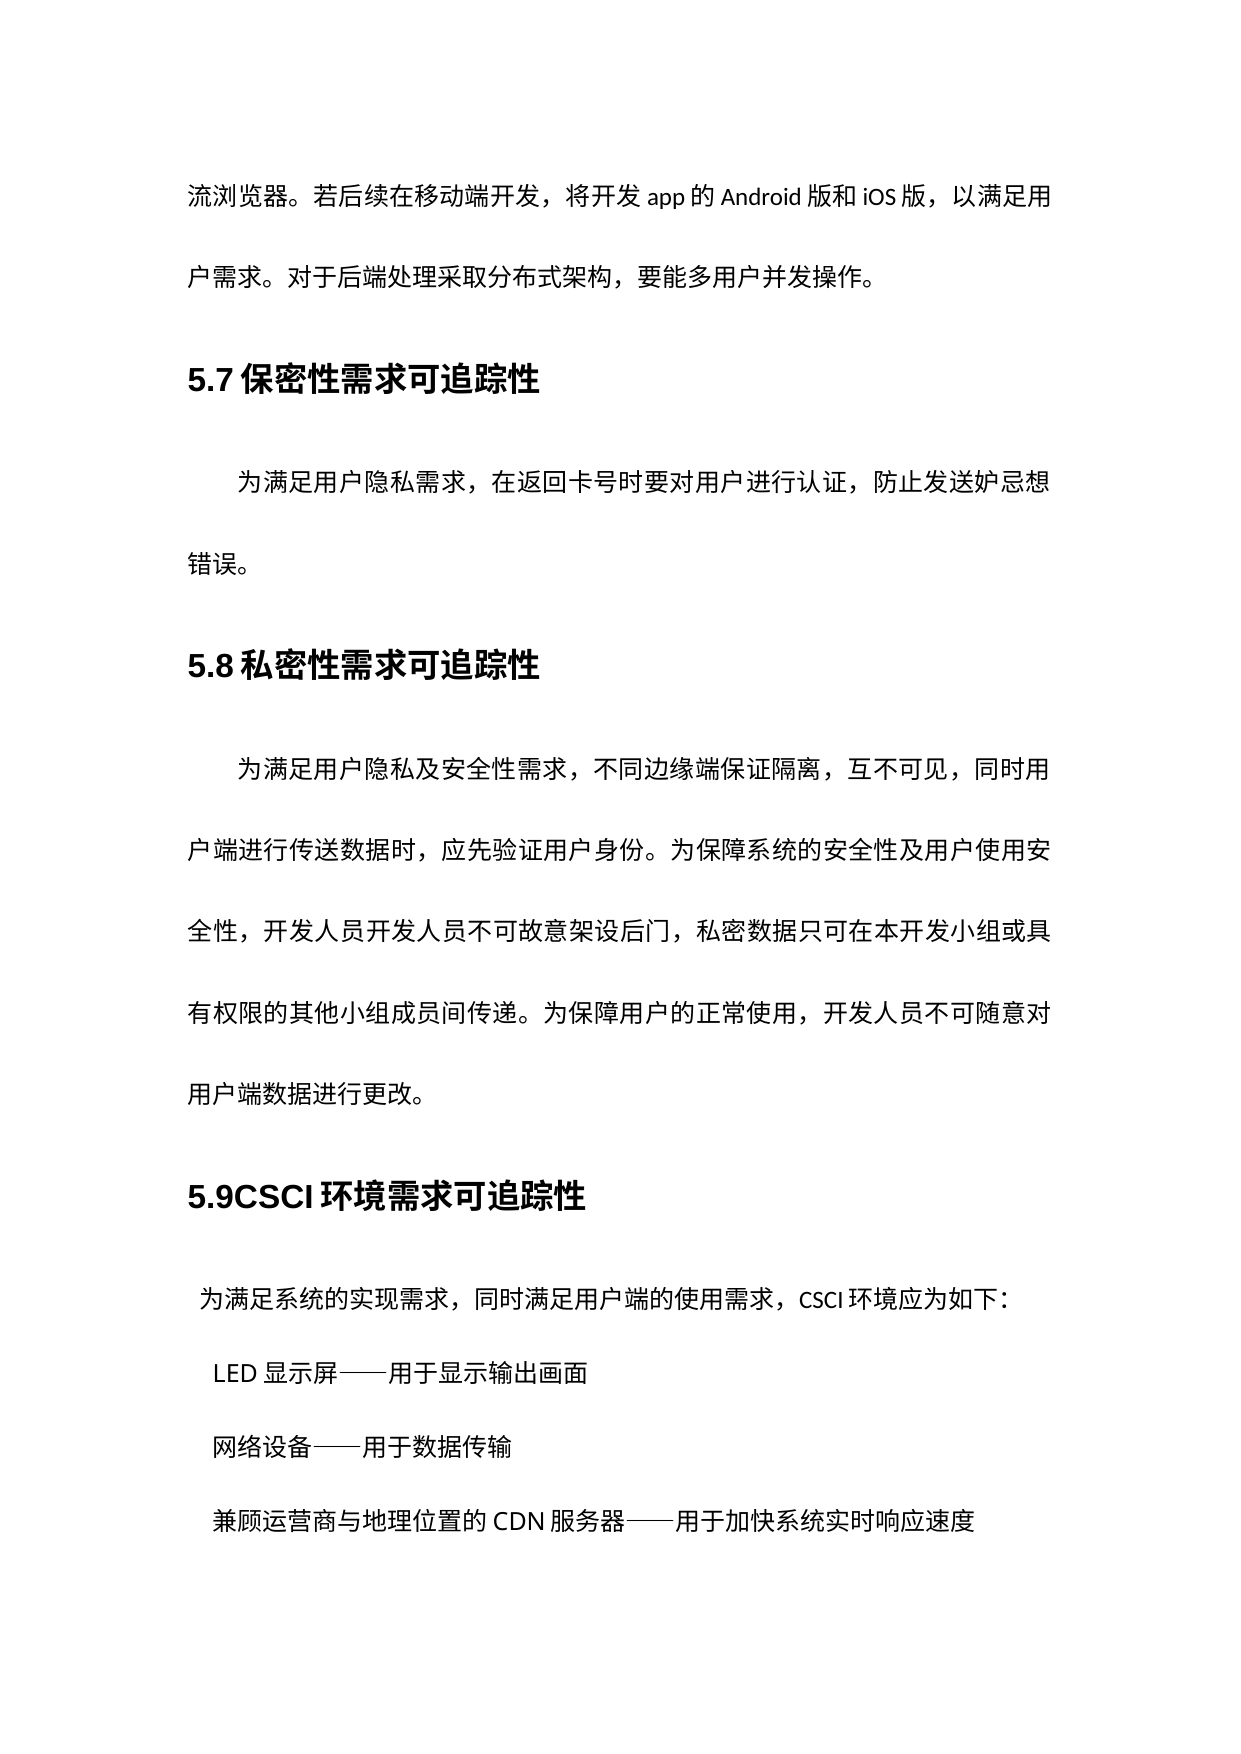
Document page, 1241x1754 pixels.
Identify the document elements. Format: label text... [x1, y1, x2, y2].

subtitle 5.9CSCI环境需求可追踪性 [187, 1161, 1053, 1226]
list 为满足用户隐私需求，在返回卡号时要对用户进行认证，防止发送妒忌想错误。 [187, 448, 1053, 595]
subtitle 5.7保密性需求可追踪性 [187, 344, 1053, 409]
list 为满足用户隐私及安全性需求，不同边缘端保证隔离，互不可见，同时用户端进行传送数据时，应先验证用户身份。为保障系统的安全性及用户使用安全性，开发人员开发人员不可故意架设后门，私密数据只可在本开发小组或具有权限的其他小组成员间传递。为保障用户的正常使用，开发人员不可随意对用户端数据进行更改。 [187, 735, 1053, 1125]
text 兼顾运营商与地理位置的CDN服务器——用于加快系统实时响应速度 [187, 1487, 1053, 1552]
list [187, 162, 1053, 308]
subtitle 5.8私密性需求可追踪性 [187, 631, 1053, 696]
text LED显示屏——用于显示输出画面 [187, 1339, 1053, 1404]
text 为满足系统的实现需求，同时满足用户端的使用需求，CSCI环境应为如下： [187, 1265, 1053, 1330]
text 网络设备——用于数据传输 [187, 1413, 1053, 1478]
